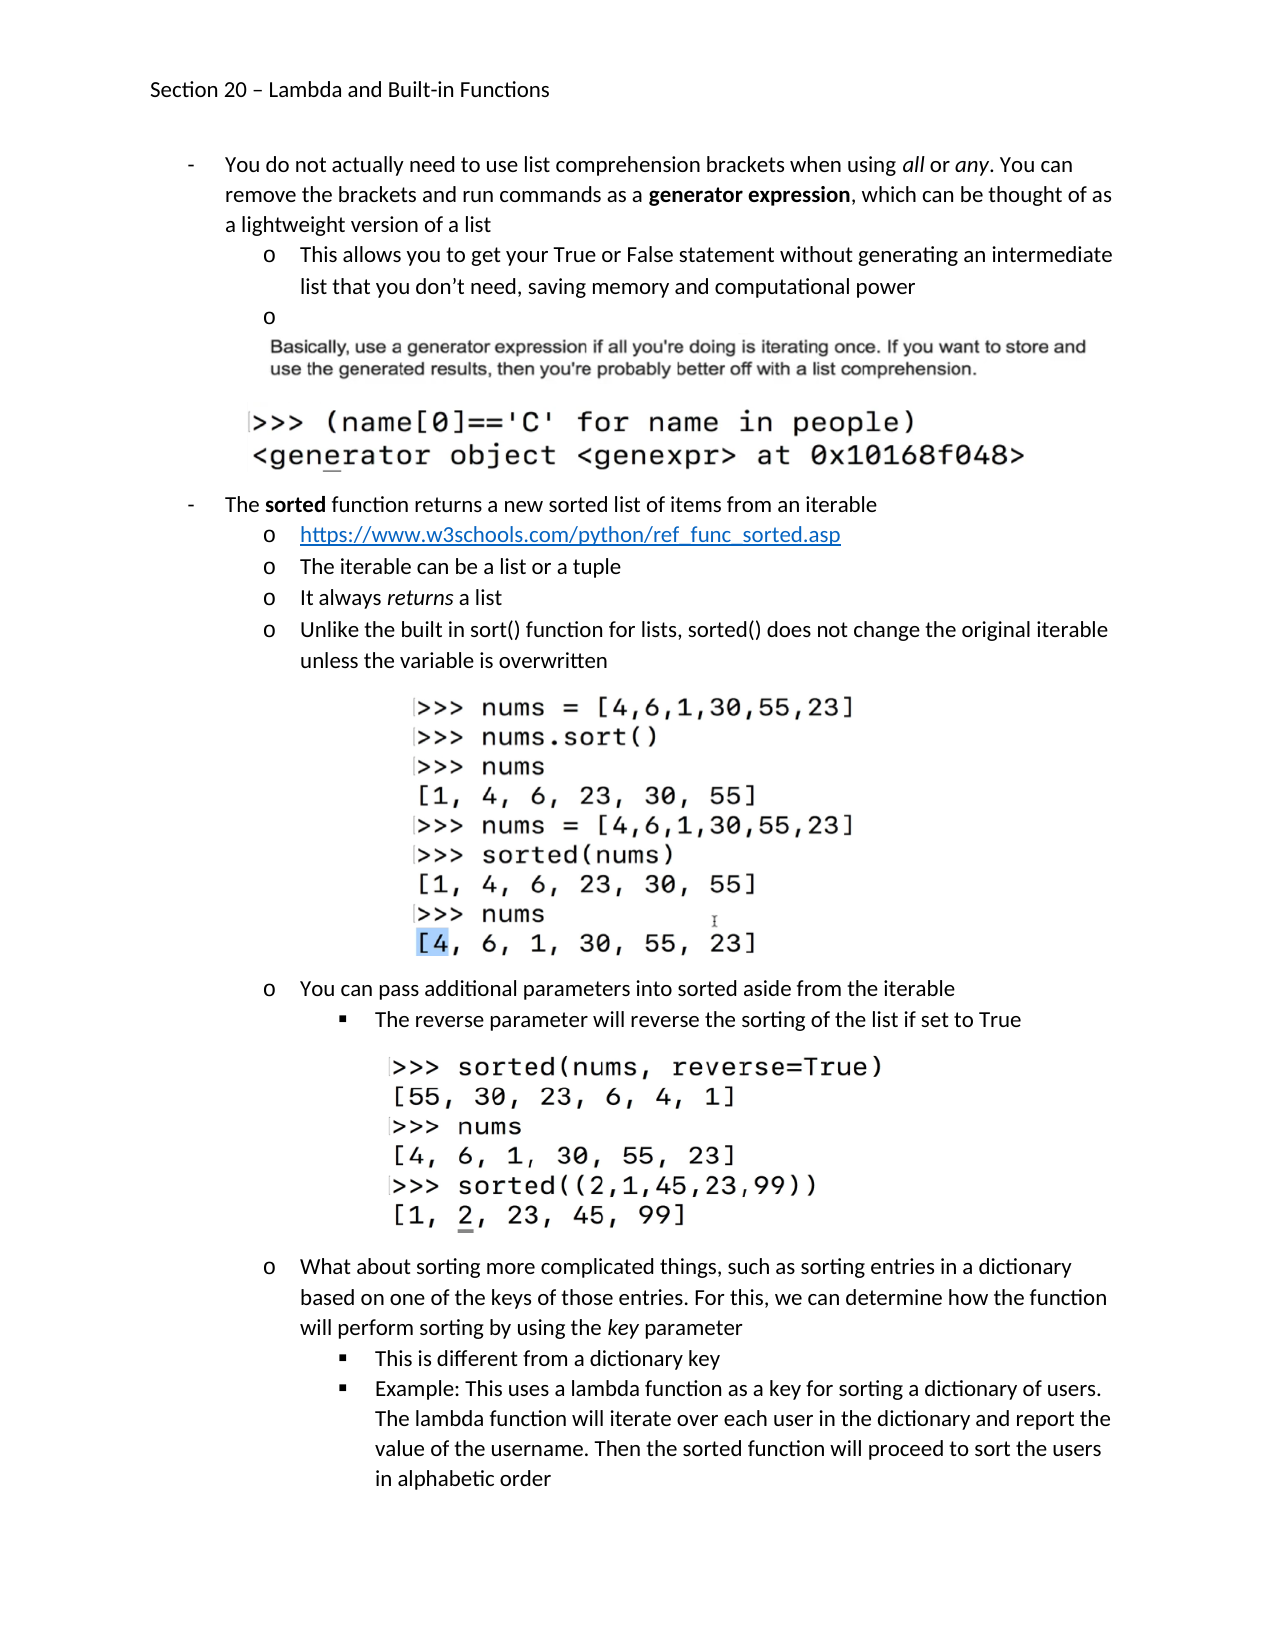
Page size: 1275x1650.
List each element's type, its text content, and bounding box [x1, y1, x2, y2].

list The reverse parameter will reverse the sorting of the list if set to True [337, 1006, 1125, 1034]
picture [247, 402, 1028, 472]
picture [413, 692, 862, 956]
picture [388, 1052, 887, 1233]
list The sorted function returns a new sorted list of items from an iterable [187, 490, 1125, 518]
list https://www.w3schools.com/python/ref_func_sorted.asp [262, 520, 1125, 549]
list Example: This uses a lambda function as a key for sorting a dictionary of users. The lambda function will iterate over each user in the dictionary and report the value of the username. Then the sorted function will proceed to sort the users in alphabetic order [337, 1374, 1125, 1492]
list You do not actually need to use list comprehension brackets when using all or any. You can remove the brackets and run commands as a generator expression, which can be thought of as a lightweight version of a list [187, 150, 1125, 238]
list This is different from a dictionary key [337, 1344, 1125, 1372]
list Unlike the built in sort() function for lists, sorted() does not change the original iterable unless the variable is overwritten [262, 615, 1125, 674]
list The iterable can be a list or a tuple [262, 552, 1125, 581]
list You can pass additional parameters into sorted aside from the iterable [262, 974, 1125, 1003]
picture [262, 333, 1095, 384]
list It always returns a list [262, 583, 1125, 612]
list What about sorting more complicated things, such as sorting entries in a dictionary based on one of the keys of those entries. For this, we can determine how the function will perform sorting by using the key parameter [262, 1252, 1125, 1341]
list This allows you to get your True or False statement without generating an intermediate list that you don’t need, saving memory and computational power [262, 241, 1125, 300]
